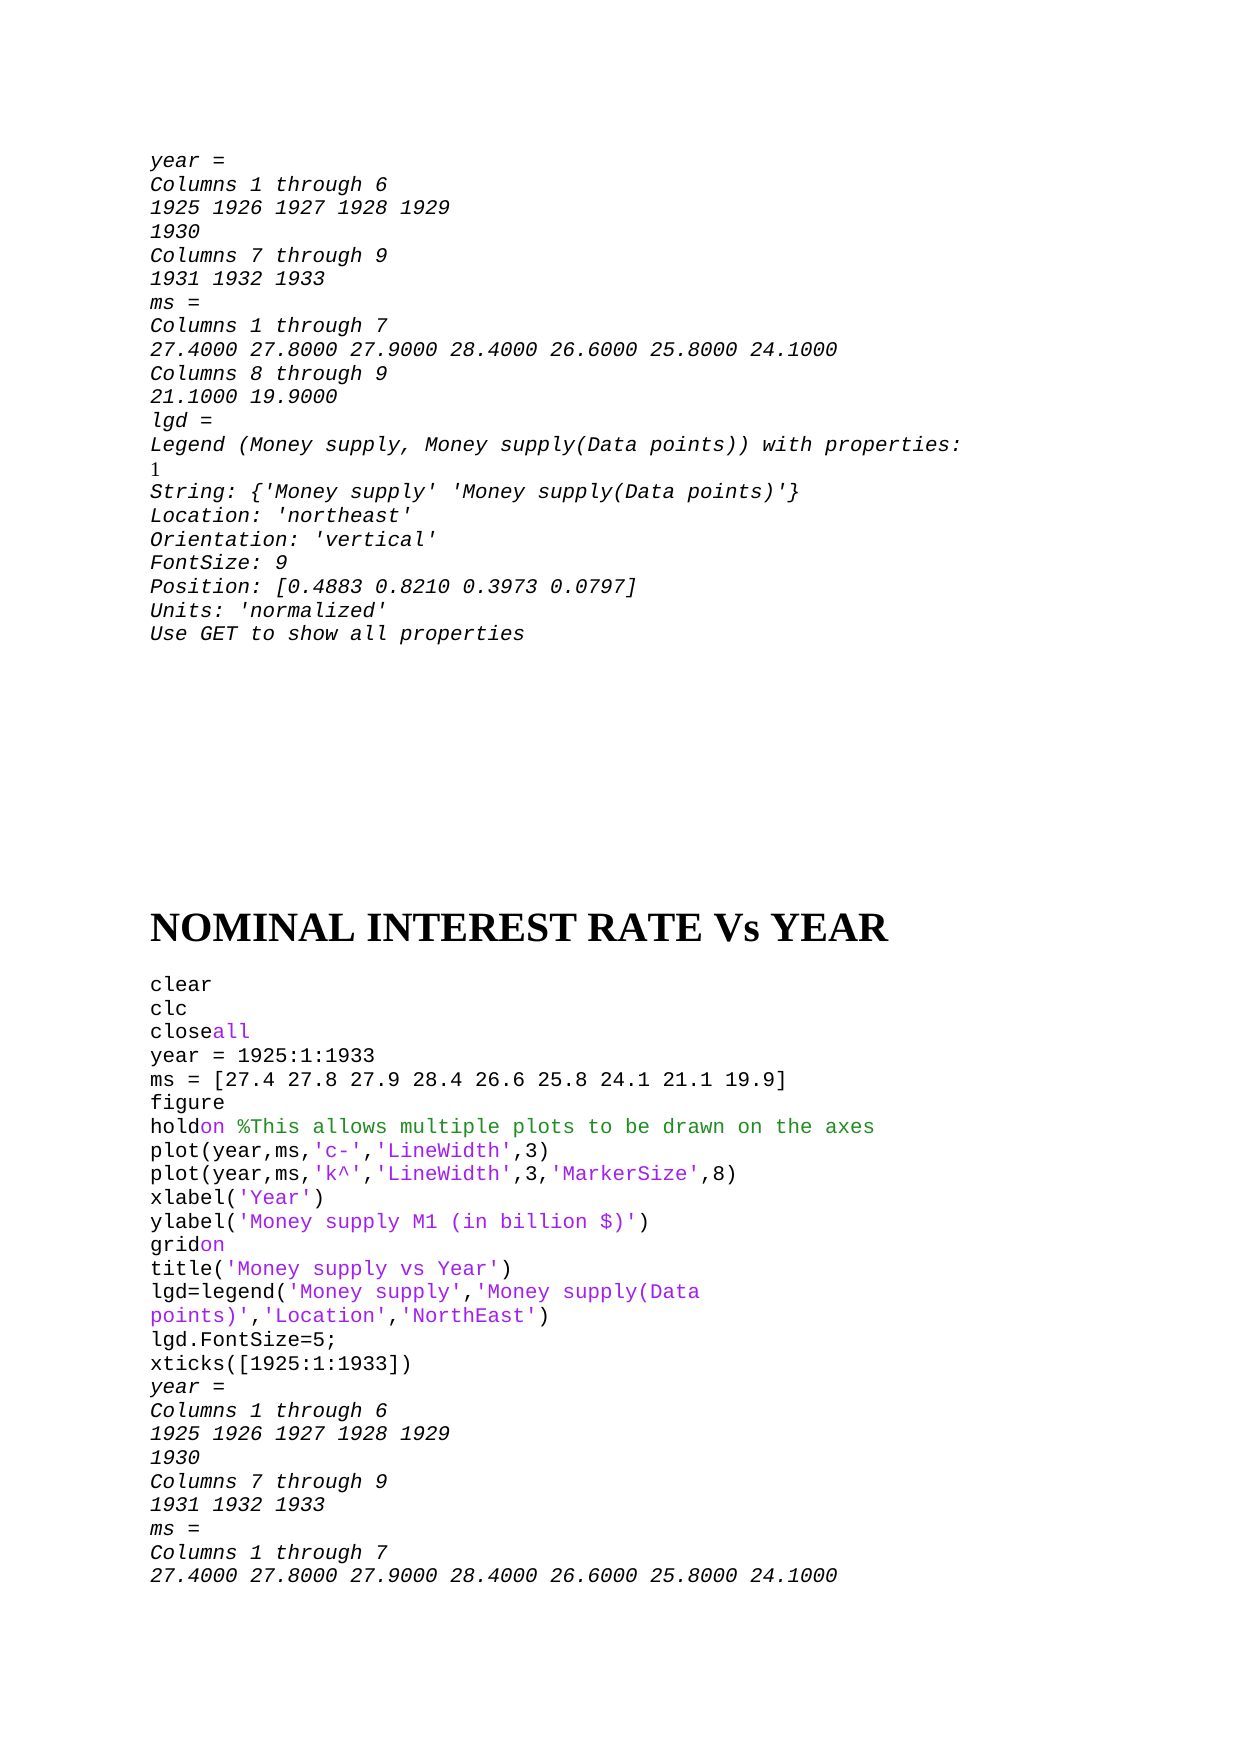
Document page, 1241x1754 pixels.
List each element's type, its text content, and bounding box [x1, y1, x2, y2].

text ms = [150, 292, 1090, 316]
text ylabel('Money supply M1 (in billion $)') [150, 1211, 1090, 1234]
text year = [150, 1376, 1090, 1400]
text Orientation: 'vertical' [150, 529, 1090, 552]
text 1931 1932 1933 [150, 268, 1090, 292]
text year = 1925:1:1933 [150, 1045, 1090, 1069]
text year = [150, 150, 1090, 174]
text xlabel('Year') [150, 1187, 1090, 1211]
text ms = [27.4 27.8 27.9 28.4 26.6 25.8 24.1 21.1 19.9] [150, 1069, 1090, 1092]
text Columns 1 through 6 [150, 1400, 1090, 1423]
text Columns 7 through 9 [150, 244, 1090, 268]
text lgd = [150, 410, 1090, 434]
text 1930 [150, 221, 1090, 244]
text plot(year,ms,'k^','LineWidth',3,'MarkerSize',8) [150, 1163, 1090, 1187]
text FontSize: 9 [150, 552, 1090, 576]
text String: {'Money supply' 'Money supply(Data points)'} [150, 481, 1090, 505]
text Columns 1 through 6 [150, 174, 1090, 197]
text 1925 1926 1927 1928 1929 [150, 1423, 1090, 1447]
text Columns 7 through 9 [150, 1471, 1090, 1494]
text 1 [150, 457, 1090, 481]
text Units: 'normalized' [150, 600, 1090, 623]
text holdon %This allows multiple plots to be drawn on the axes [150, 1116, 1090, 1140]
text 1931 1932 1933 [150, 1494, 1090, 1518]
text 21.1000 19.9000 [150, 386, 1090, 410]
text 27.4000 27.8000 27.9000 28.4000 26.6000 25.8000 24.1000 [150, 1565, 1090, 1589]
text 1930 [150, 1447, 1090, 1471]
text lgd=legend('Money supply','Money supply(Data [150, 1282, 1090, 1305]
text Legend (Money supply, Money supply(Data points)) with properties: [150, 434, 1090, 457]
text Location: 'northeast' [150, 505, 1090, 529]
text lgd.FontSize=5; [150, 1329, 1090, 1352]
text closeall [150, 1021, 1090, 1045]
text clc [150, 998, 1090, 1021]
text title('Money supply vs Year') [150, 1258, 1090, 1282]
text 1925 1926 1927 1928 1929 [150, 197, 1090, 221]
text ms = [150, 1518, 1090, 1542]
text Use GET to show all properties [150, 623, 1090, 647]
text NOMINAL INTEREST RATE Vs YEAR [150, 903, 1090, 951]
text Position: [0.4883 0.8210 0.3973 0.0797] [150, 576, 1090, 600]
text clear [150, 974, 1090, 998]
text points)','Location','NorthEast') [150, 1305, 1090, 1329]
text Columns 1 through 7 [150, 316, 1090, 339]
text plot(year,ms,'c-','LineWidth',3) [150, 1140, 1090, 1163]
text Columns 1 through 7 [150, 1542, 1090, 1565]
text 27.4000 27.8000 27.9000 28.4000 26.6000 25.8000 24.1000 [150, 339, 1090, 363]
text xticks([1925:1:1933]) [150, 1352, 1090, 1376]
text gridon [150, 1234, 1090, 1258]
text Columns 8 through 9 [150, 363, 1090, 386]
text figure [150, 1092, 1090, 1116]
